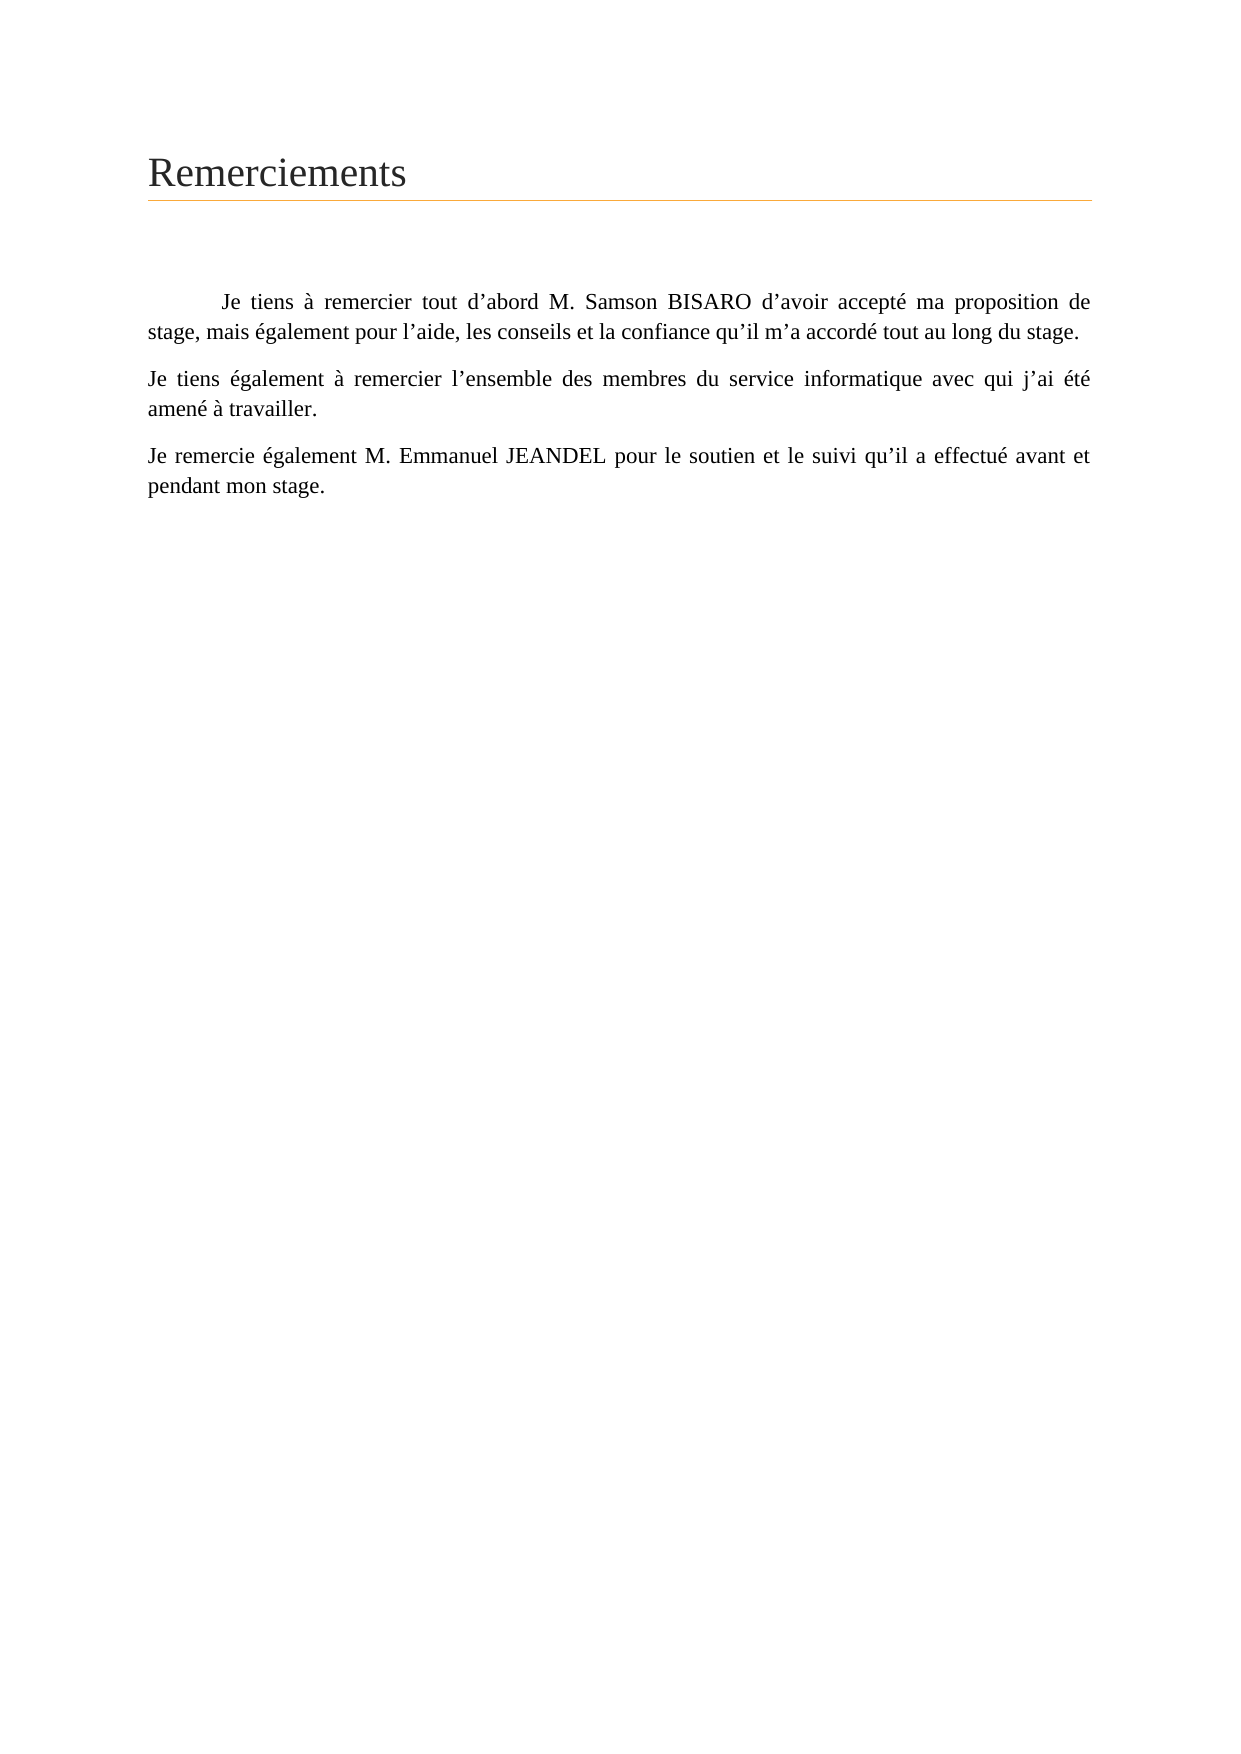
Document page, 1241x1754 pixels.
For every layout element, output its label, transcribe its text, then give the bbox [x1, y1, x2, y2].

subtitle Remerciements [148, 148, 1092, 200]
text Je tiens à remercier tout d’abord M. Samson BISARO d’avoir accepté ma proposition de stage, mais également pour l’aide, les conseils et la confiance qu’il m’a accordé tout au long du stage. [148, 288, 1092, 345]
text Je tiens également à remercier l’ensemble des membres du service informatique avec qui j’ai été amené à travailler. [148, 365, 1092, 422]
text Je remercie également M. Emmanuel JEANDEL pour le soutien et le suivi qu’il a effectué avant et pendant mon stage. [148, 442, 1092, 499]
